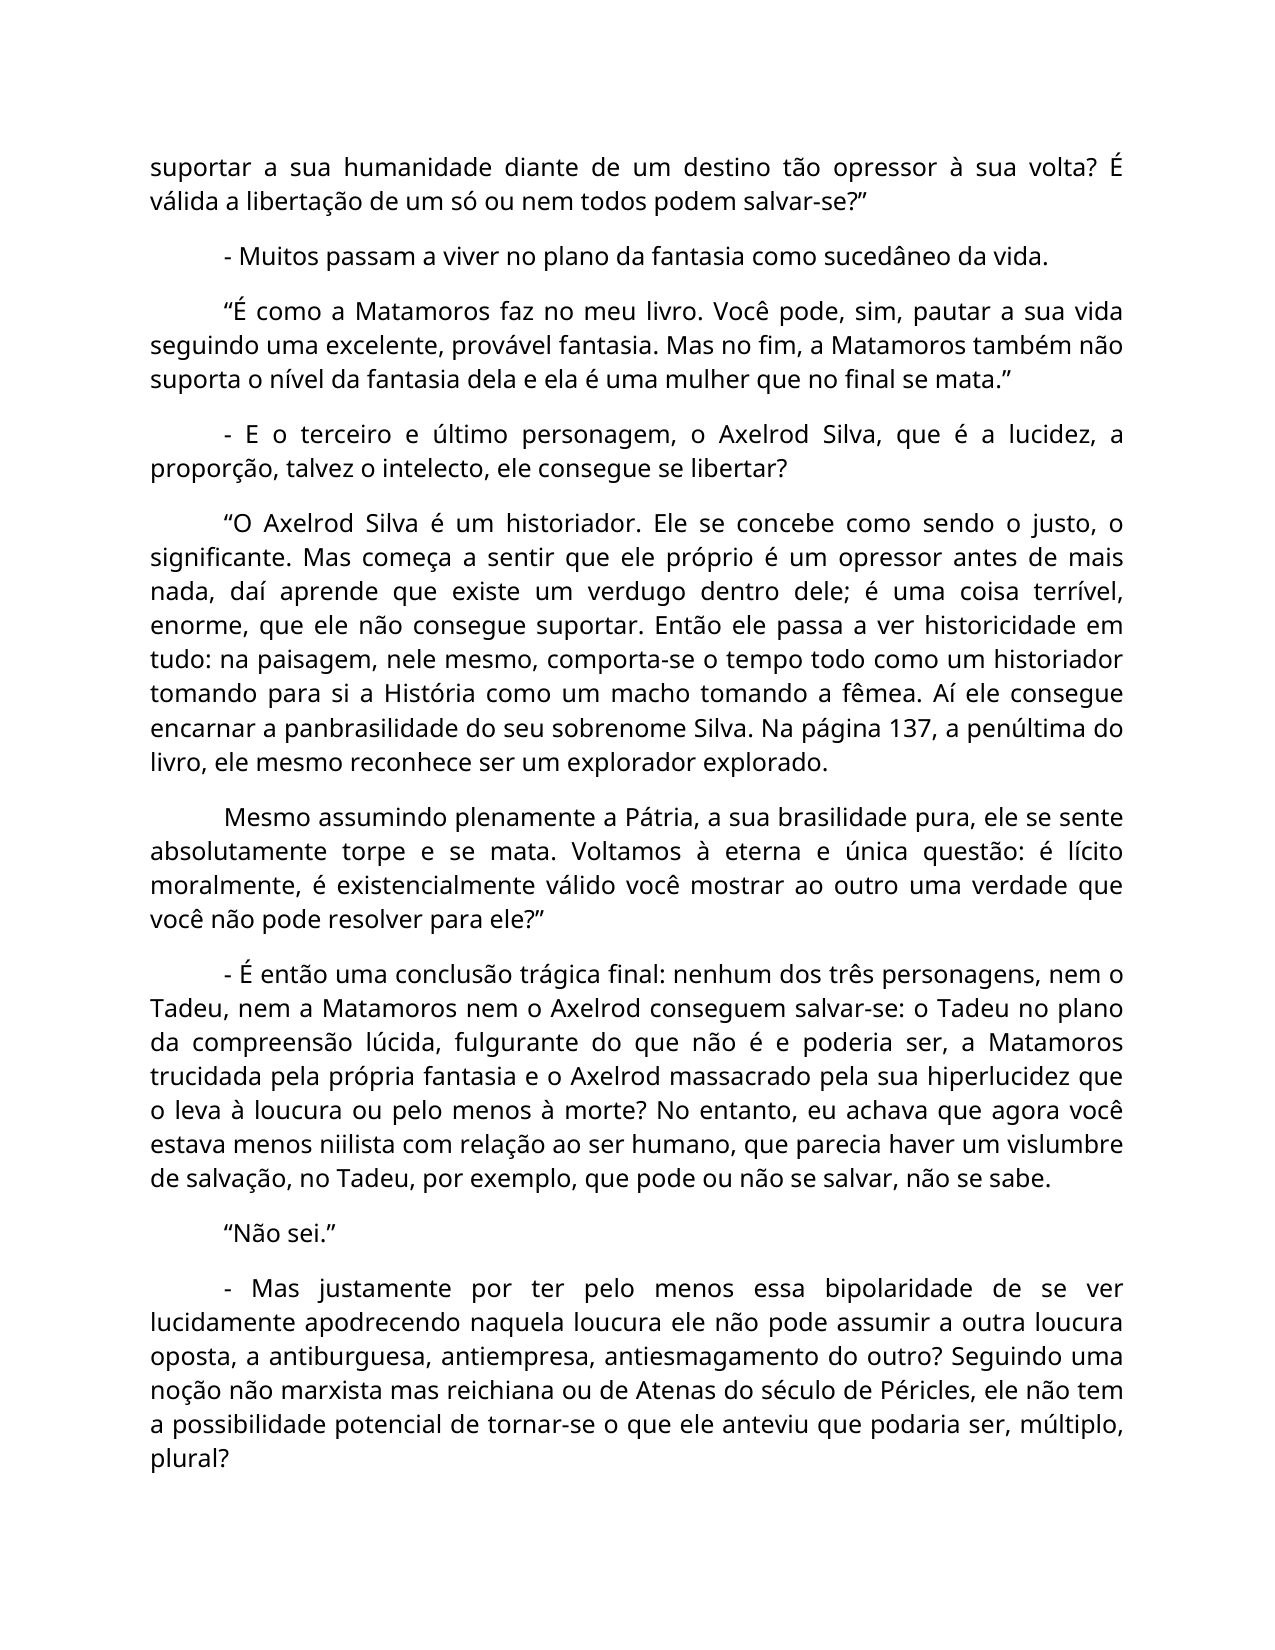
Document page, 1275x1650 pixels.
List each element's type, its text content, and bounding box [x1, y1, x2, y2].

text - E o terceiro e último personagem, o Axelrod Silva, que é a lucidez, a proporção, talvez o intelecto, ele consegue se libertar? [150, 417, 1125, 485]
text “É como a Matamoros faz no meu livro. Você pode, sim, pautar a sua vida seguindo uma excelente, provável fantasia. Mas no fim, a Matamoros também não suporta o nível da fantasia dela e ela é uma mulher que no final se mata.” [150, 294, 1125, 396]
text “Não sei.” [150, 1216, 1125, 1249]
text - Mas justamente por ter pelo menos essa bipolaridade de se ver lucidamente apodrecendo naquela loucura ele não pode assumir a outra loucura oposta, a antiburguesa, antiempresa, antiesmagamento do outro? Seguindo uma noção não marxista mas reichiana ou de Atenas do século de Péricles, ele não tem a possibilidade potencial de tornar-se o que ele anteviu que podaria ser, múltiplo, plural? [150, 1270, 1125, 1475]
text Mesmo assumindo plenamente a Pátria, a sua brasilidade pura, ele se sente absolutamente torpe e se mata. Voltamos à eterna e única questão: é lícito moralmente, é existencialmente válido você mostrar ao outro uma verdade que você não pode resolver para ele?” [150, 799, 1125, 935]
text - É então uma conclusão trágica final: nenhum dos três personagens, nem o Tadeu, nem a Matamoros nem o Axelrod conseguem salvar-se: o Tadeu no plano da compreensão lúcida, fulgurante do que não é e poderia ser, a Matamoros trucidada pela própria fantasia e o Axelrod massacrado pela sua hiperlucidez que o leva à loucura ou pelo menos à morte? No entanto, eu achava que agora você estava menos niilista com relação ao ser humano, que parecia haver um vislumbre de salvação, no Tadeu, por exemplo, que pode ou não se salvar, não se sabe. [150, 956, 1125, 1195]
text “O Axelrod Silva é um historiador. Ele se concebe como sendo o justo, o significante. Mas começa a sentir que ele próprio é um opressor antes de mais nada, daí aprende que existe um verdugo dentro dele; é uma coisa terrível, enorme, que ele não consegue suportar. Então ele passa a ver historicidade em tudo: na paisagem, nele mesmo, comporta-se o tempo todo como um historiador tomando para si a História como um macho tomando a fêmea. Aí ele consegue encarnar a panbrasilidade do seu sobrenome Silva. Na página 137, a penúltima do livro, ele mesmo reconhece ser um explorador explorado. [150, 506, 1125, 778]
text - Muitos passam a viver no plano da fantasia como sucedâneo da vida. [150, 239, 1125, 273]
